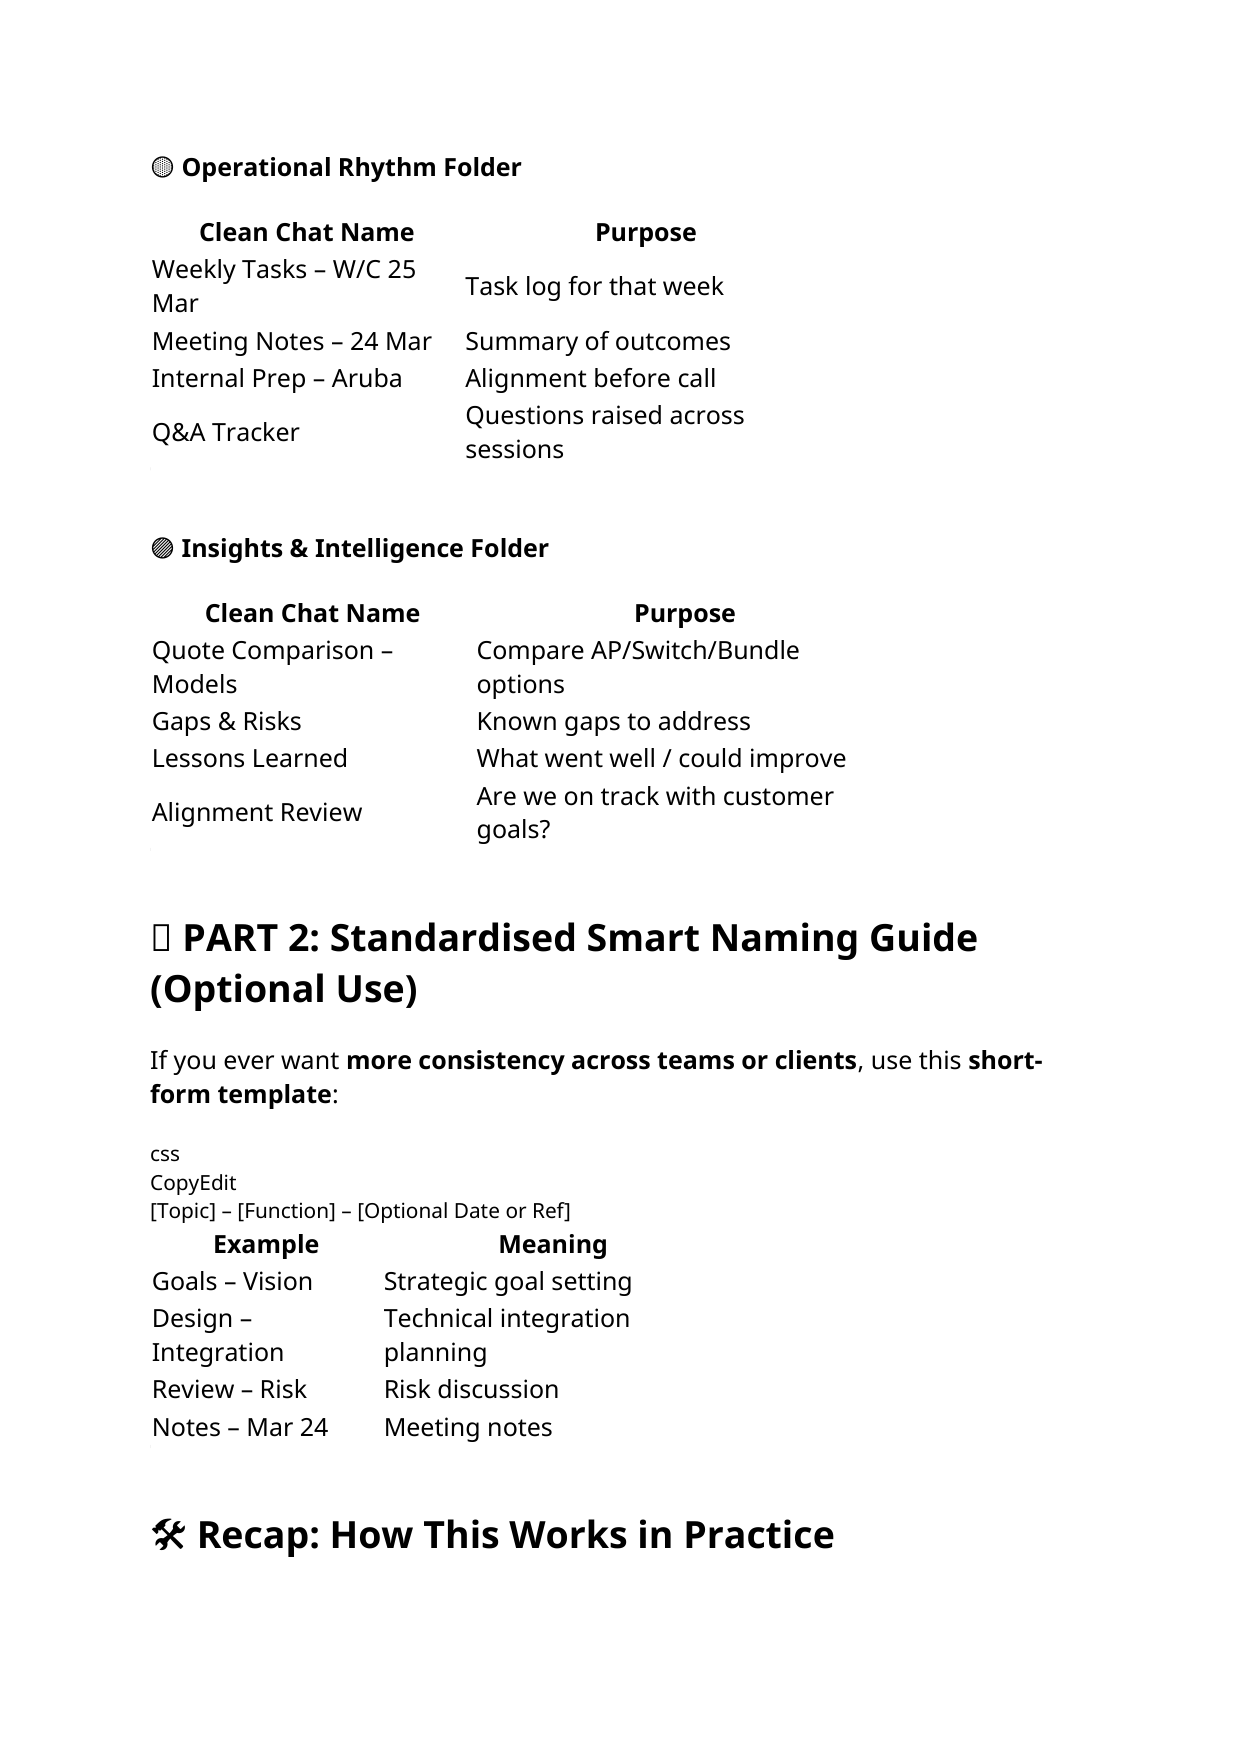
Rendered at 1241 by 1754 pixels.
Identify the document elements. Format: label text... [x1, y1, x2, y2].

text CopyEdit [150, 1168, 1090, 1196]
text css [150, 1139, 1090, 1168]
text 🟣 Insights & Intelligence Folder [150, 531, 1090, 564]
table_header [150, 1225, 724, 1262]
text ✅ PART 2: Standardised Smart Naming Guide (Optional Use) [150, 911, 1090, 1013]
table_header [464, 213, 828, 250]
text 🟡 Operational Rhythm Folder [150, 150, 1090, 184]
text [Topic] – [Function] – [Optional Date or Ref] [150, 1196, 1090, 1225]
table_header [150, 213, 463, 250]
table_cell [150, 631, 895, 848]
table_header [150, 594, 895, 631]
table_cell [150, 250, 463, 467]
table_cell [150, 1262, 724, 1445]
text 🛠 Recap: How This Works in Practice [150, 1508, 1090, 1559]
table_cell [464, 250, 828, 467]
text If you ever want more consistency across teams or clients, use this short-form template: [150, 1042, 1090, 1110]
